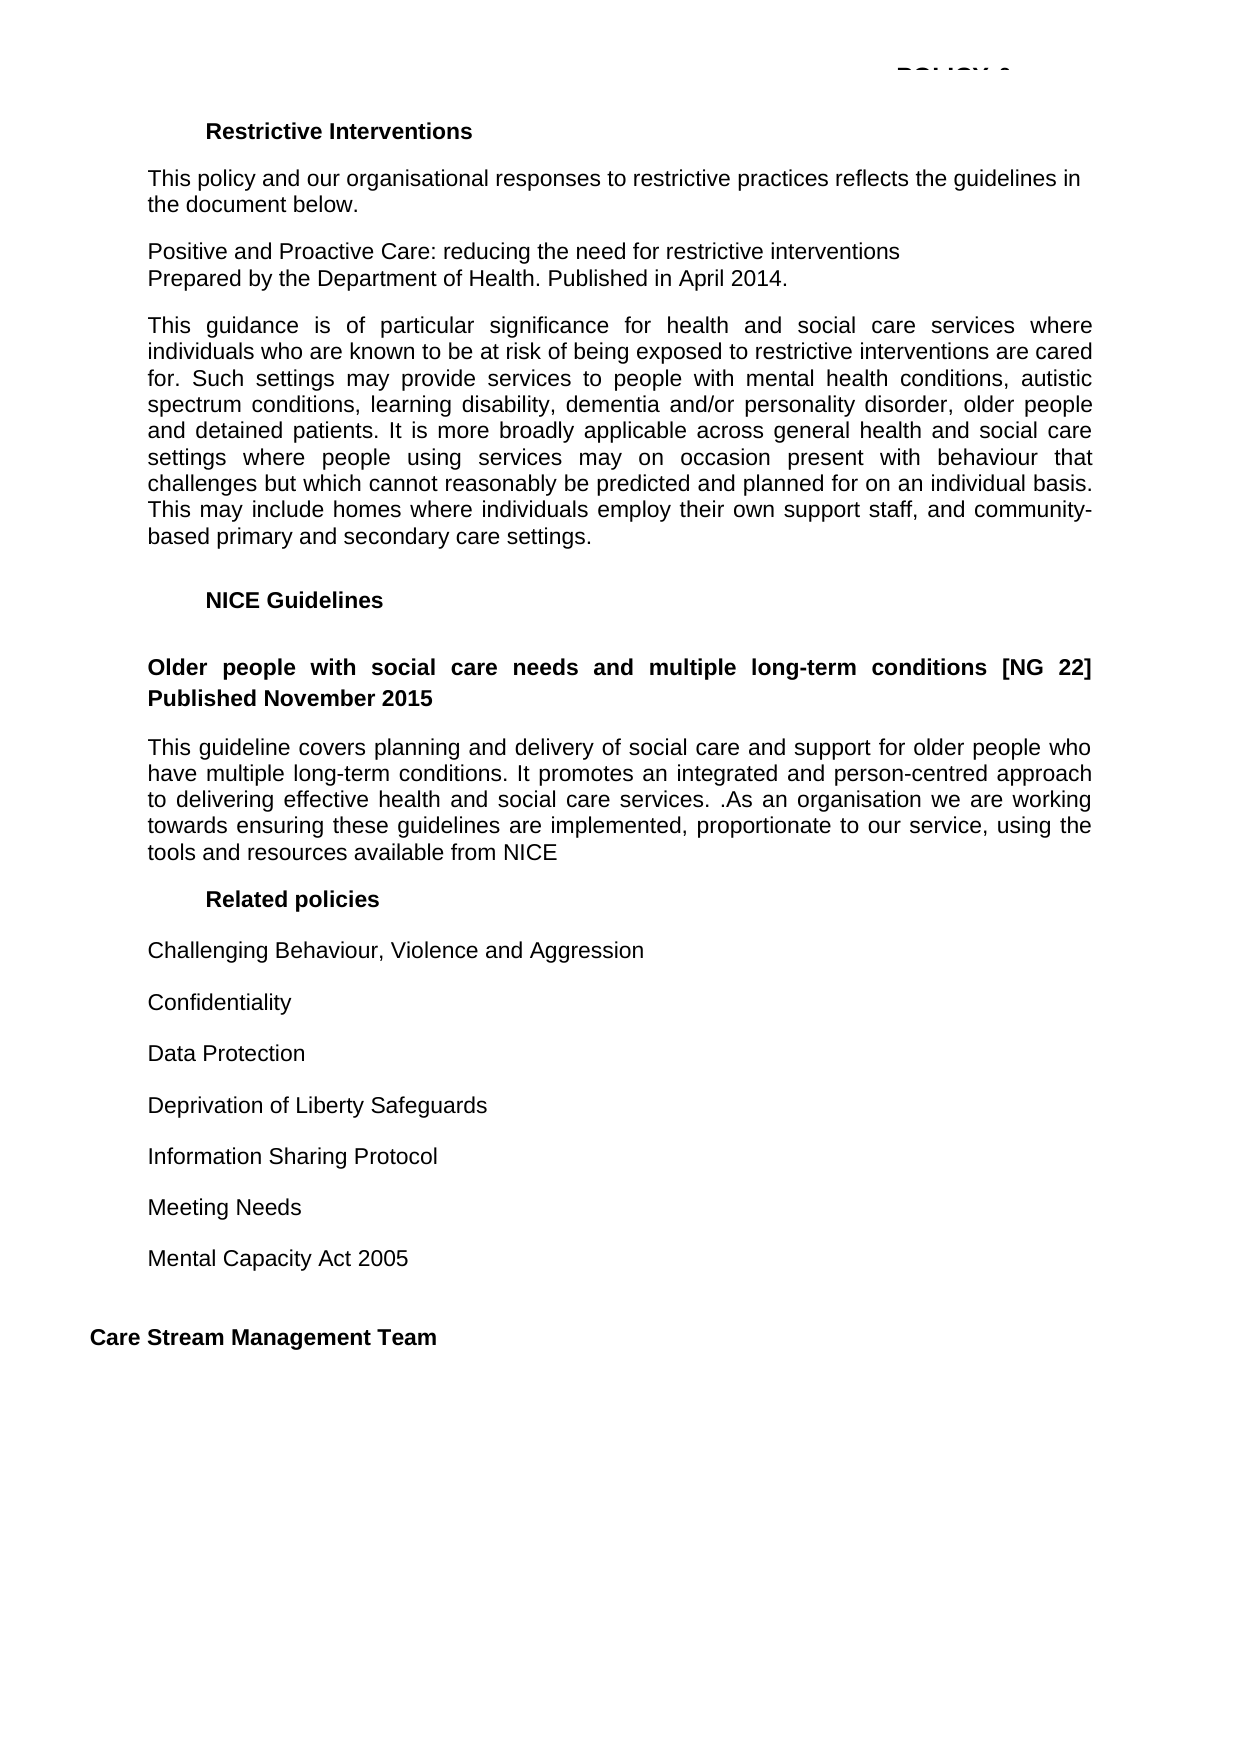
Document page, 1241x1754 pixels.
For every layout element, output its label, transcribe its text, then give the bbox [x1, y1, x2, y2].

text Positive and Proactive Care: reducing the need for restrictive interventions Prepared by the Department of Health. Published in April 2014. [147, 238, 902, 291]
text Older people with social care needs and multiple long-term conditions [NG 22] Published November 2015 [147, 654, 1093, 711]
subtitle NICE Guidelines [147, 587, 1192, 613]
text This guidance is of particular significance for health and social care services where individuals who are known to be at risk of being exposed to restrictive interventions are cared for. Such settings may provide services to people with mental health conditions, autistic spectrum conditions, learning disability, dementia and/or personality disorder, older people and detained patients. It is more broadly applicable across general health and social care settings where people using services may on occasion present with behaviour that challenges but which cannot reasonably be predicted and planned for on an individual basis. This may include homes where individuals employ their own support staff, and community- based primary and secondary care settings. [147, 312, 1093, 549]
text This policy and our organisational responses to restrictive practices reflects the guidelines in the document below. [147, 165, 1112, 218]
text Mental Capacity Act 2005 [147, 1245, 1192, 1271]
text Data Protection [147, 1040, 1192, 1067]
text Deprivation of Liberty Safeguards Information Sharing Protocol Meeting Needs [147, 1092, 489, 1220]
text This guideline covers planning and delivery of social care and support for older people who have multiple long-term conditions. It promotes an integrated and person-centred approach to delivering effective health and social care services. .As an organisation we are working towards ensuring these guidelines are implemented, proportionate to our service, using the tools and resources available from NICE [147, 733, 1093, 865]
subtitle Related policies [147, 886, 1192, 913]
subtitle Restrictive Interventions [147, 118, 1192, 144]
text Challenging Behaviour, Violence and Aggression Confidentiality [147, 937, 646, 1015]
text Care Stream Management Team [89, 1324, 1192, 1350]
